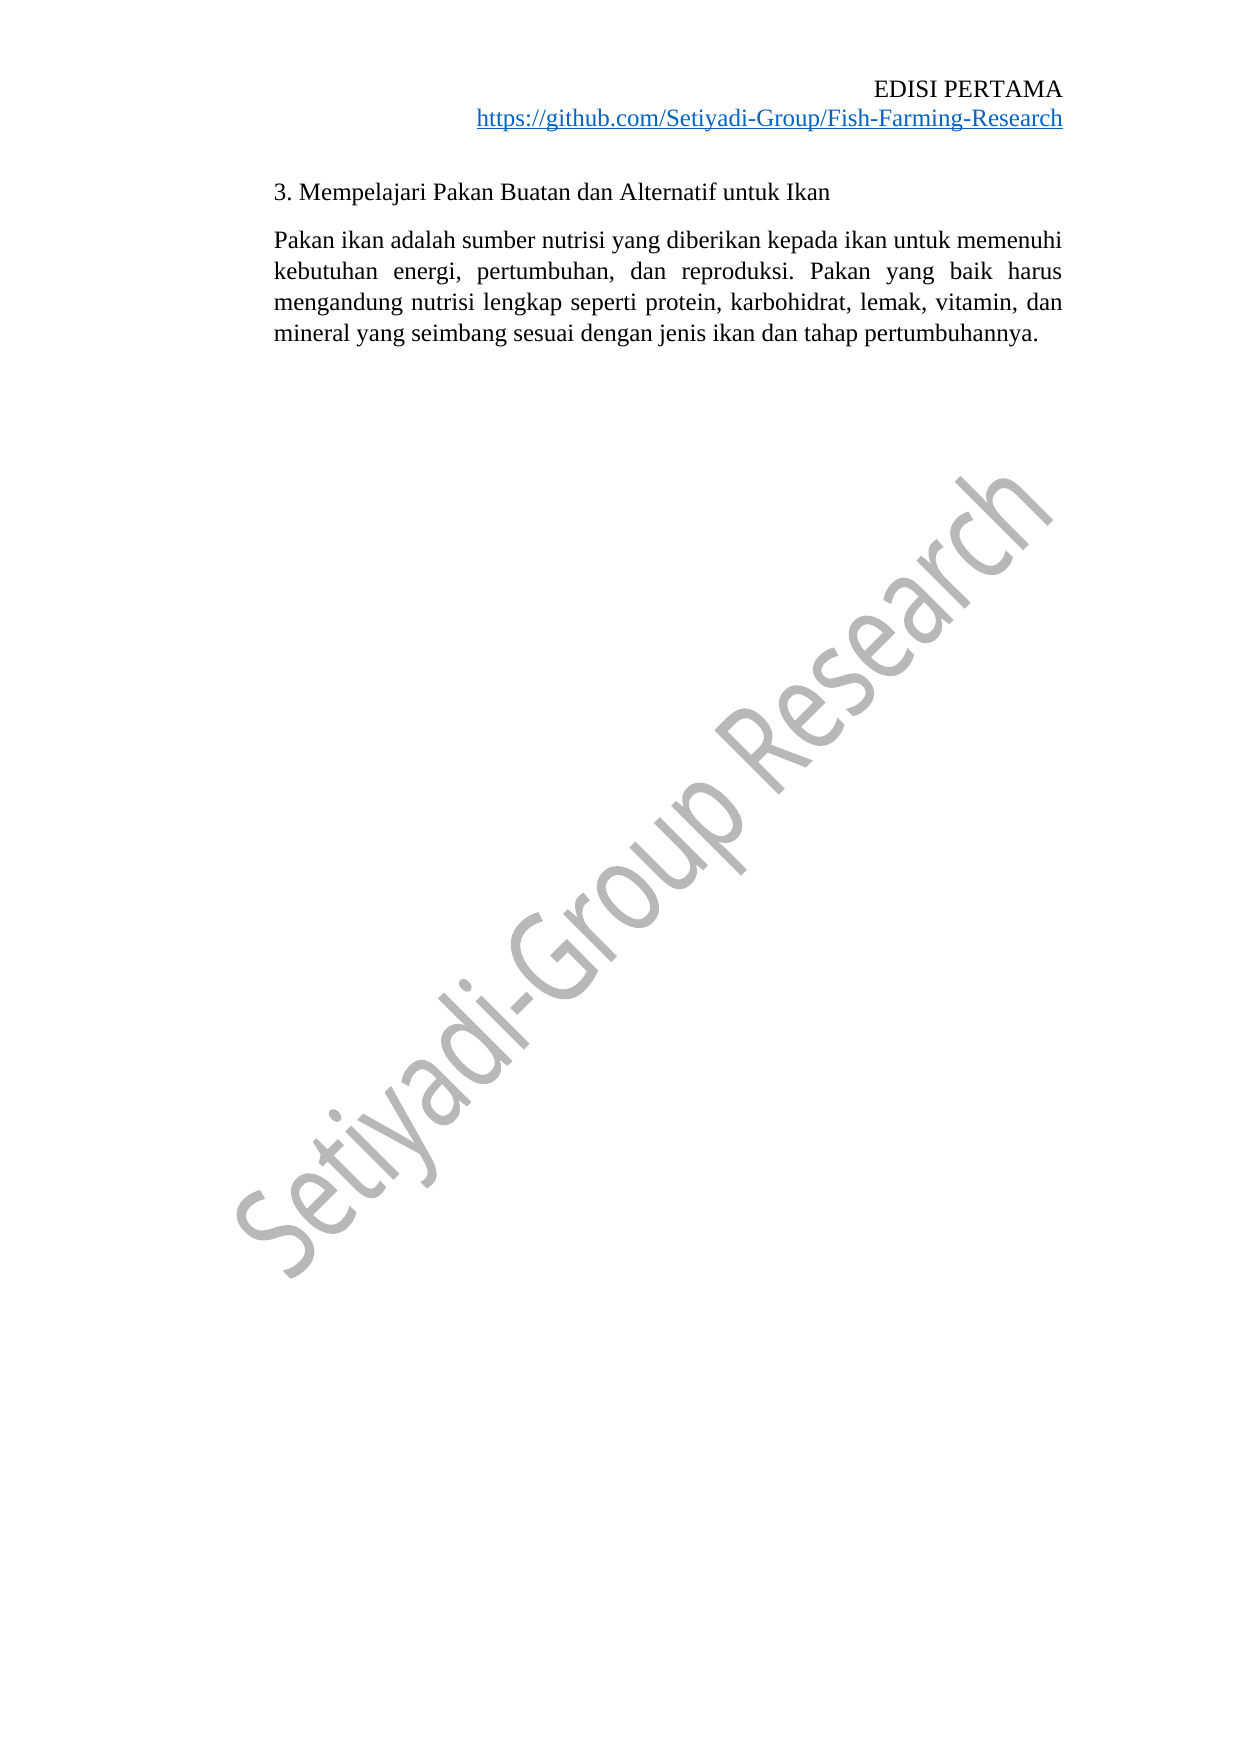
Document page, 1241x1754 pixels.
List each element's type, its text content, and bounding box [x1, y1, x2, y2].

text Pakan ikan adalah sumber nutrisi yang diberikan kepada ikan untuk memenuhi kebutuhan energi, pertumbuhan, dan reproduksi. Pakan yang baik harus mengandung nutrisi lengkap seperti protein, karbohidrat, lemak, vitamin, dan mineral yang seimbang sesuai dengan jenis ikan dan tahap pertumbuhannya. [274, 225, 1063, 347]
text 3. Mempelajari Pakan Buatan dan Alternatif untuk Ikan [274, 177, 1063, 206]
